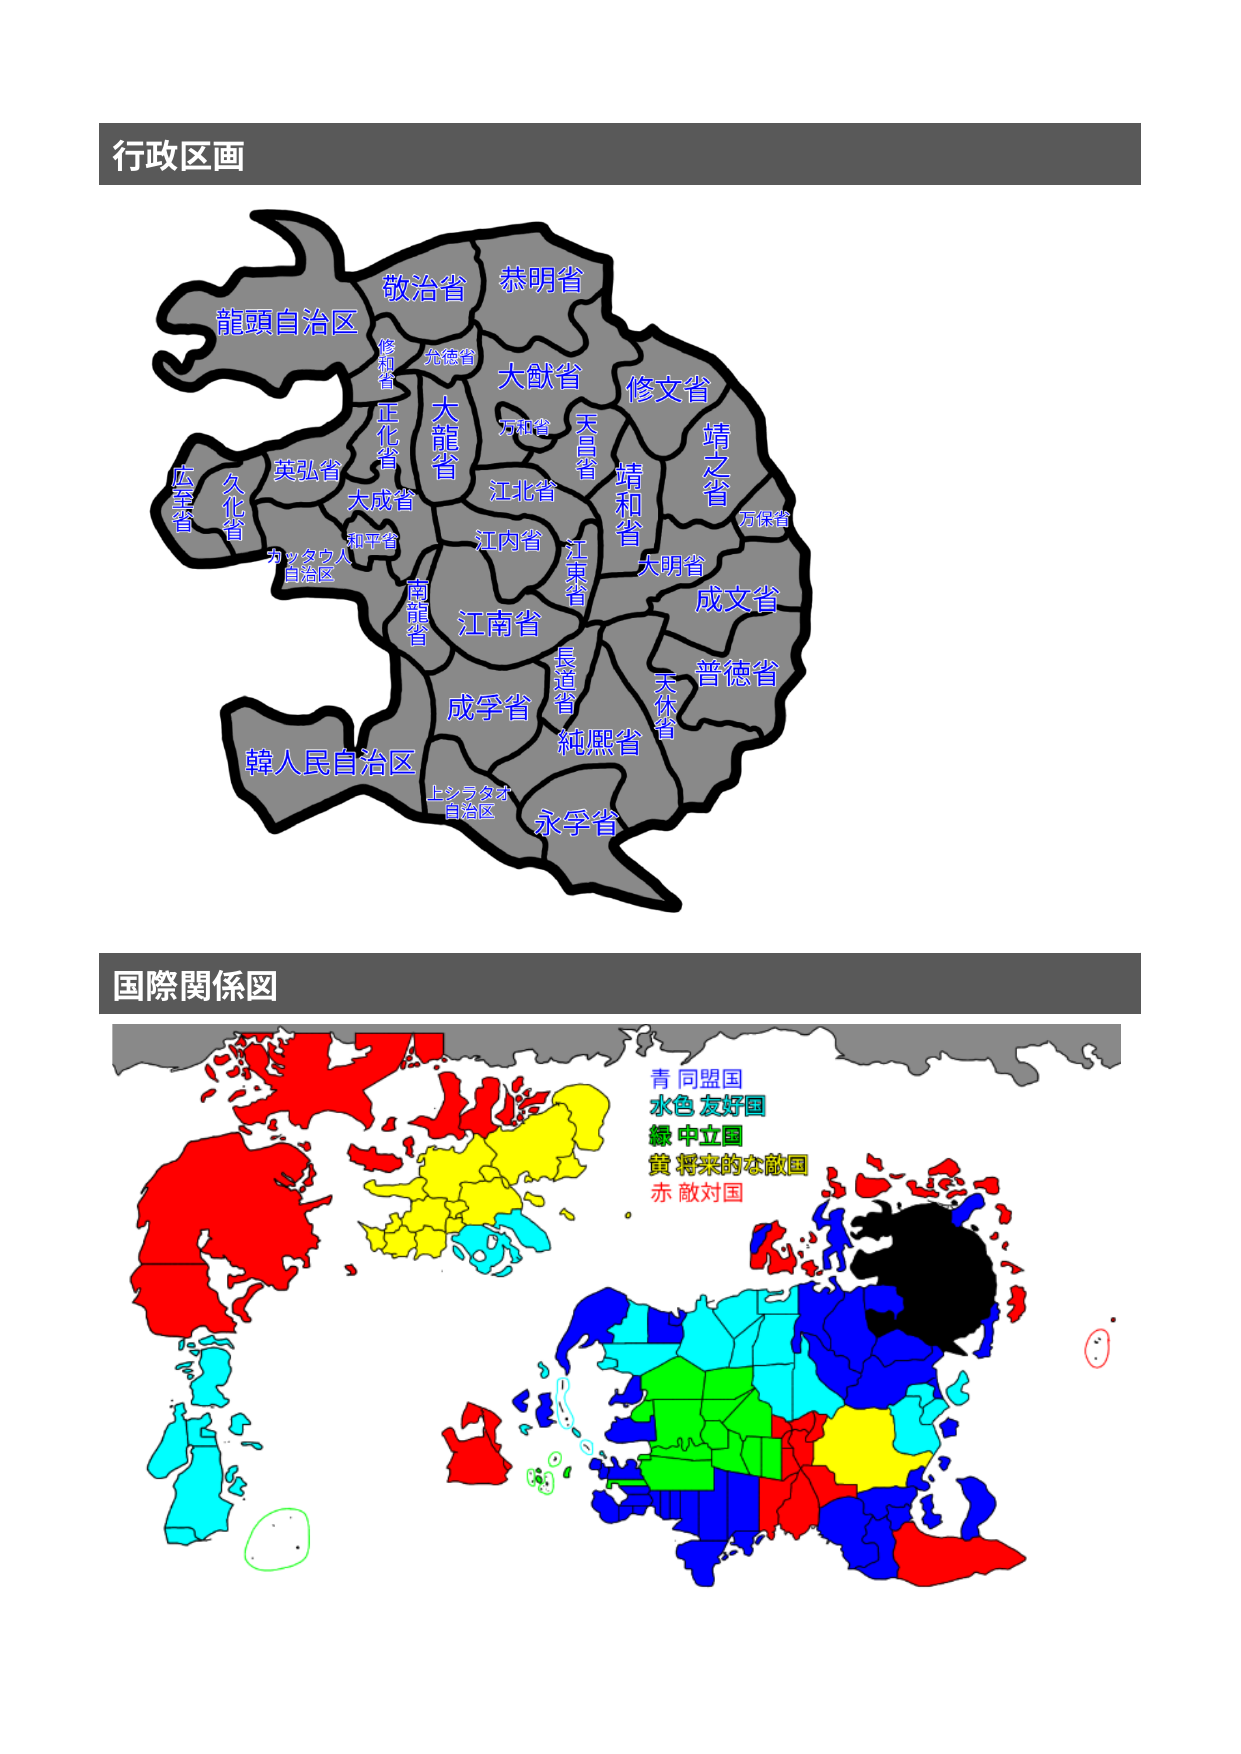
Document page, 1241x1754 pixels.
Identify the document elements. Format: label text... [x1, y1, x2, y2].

subtitle 国際関係図 [104, 957, 1136, 1010]
picture [112, 195, 843, 925]
picture [112, 1024, 1121, 1592]
subtitle 行政区画 [104, 128, 1136, 180]
